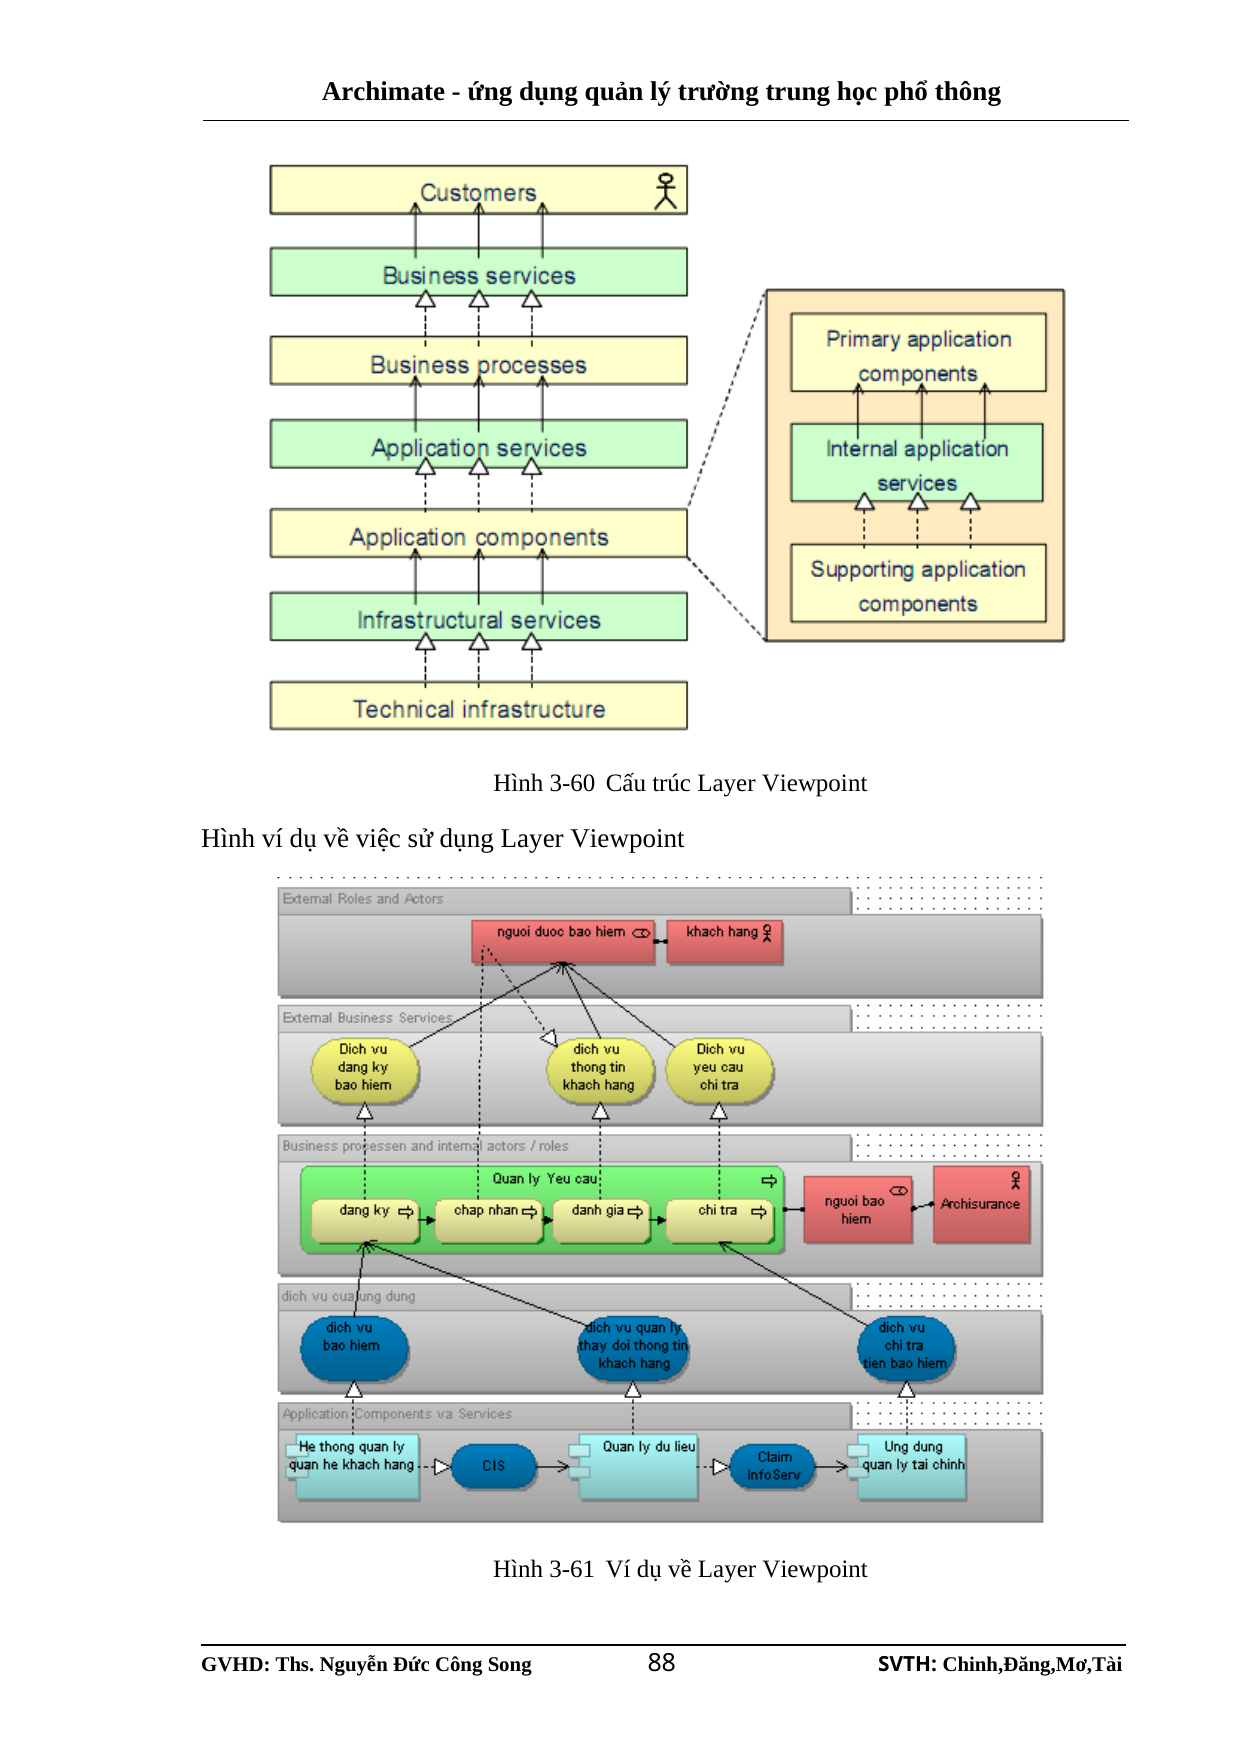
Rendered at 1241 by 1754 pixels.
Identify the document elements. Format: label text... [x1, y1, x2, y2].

text Hình ví dụ về việc sử dụng Layer Viewpoint [201, 822, 1122, 853]
picture [251, 159, 1072, 743]
text Ví dụ về Layer Viewpoint [238, 1554, 1122, 1583]
picture [272, 877, 1051, 1529]
text Cấu trúc Layer Viewpoint [238, 768, 1122, 797]
